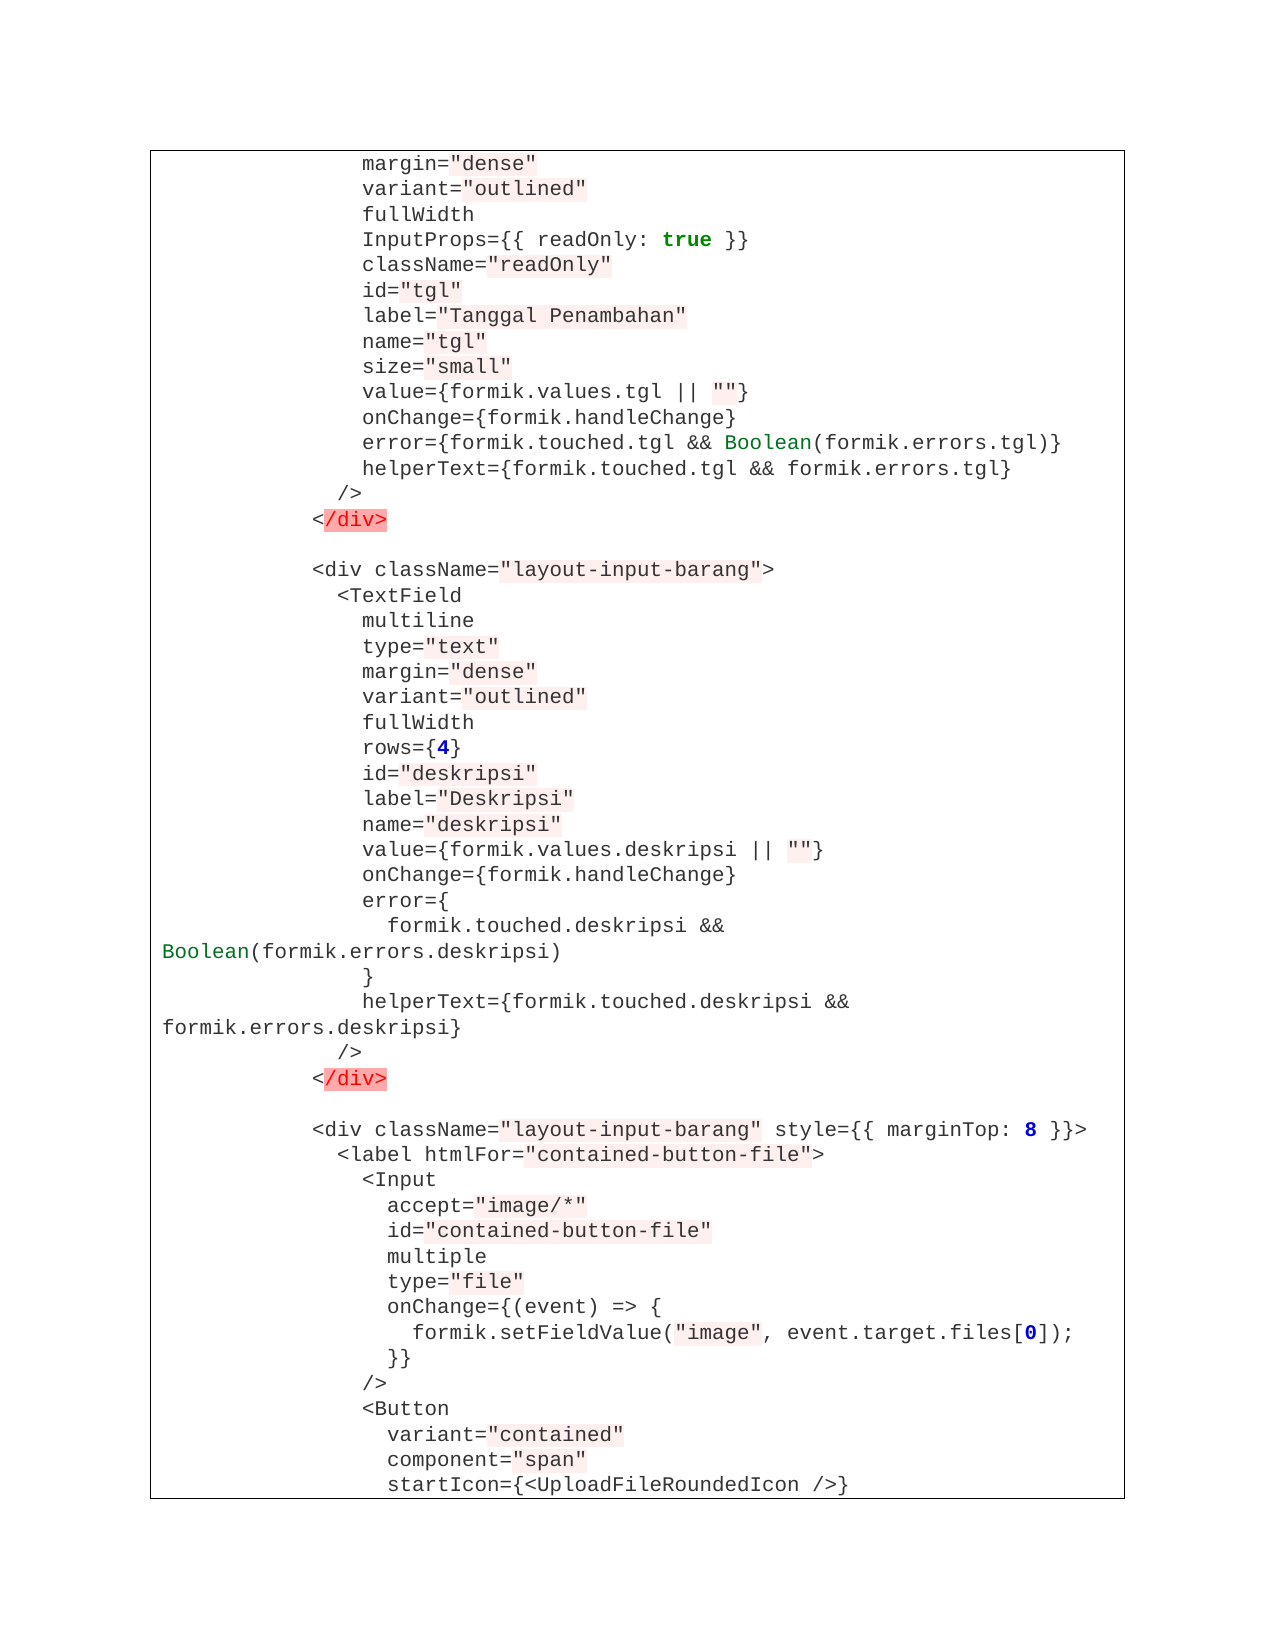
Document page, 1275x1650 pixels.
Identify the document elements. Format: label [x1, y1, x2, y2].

table_header [151, 151, 1124, 1498]
